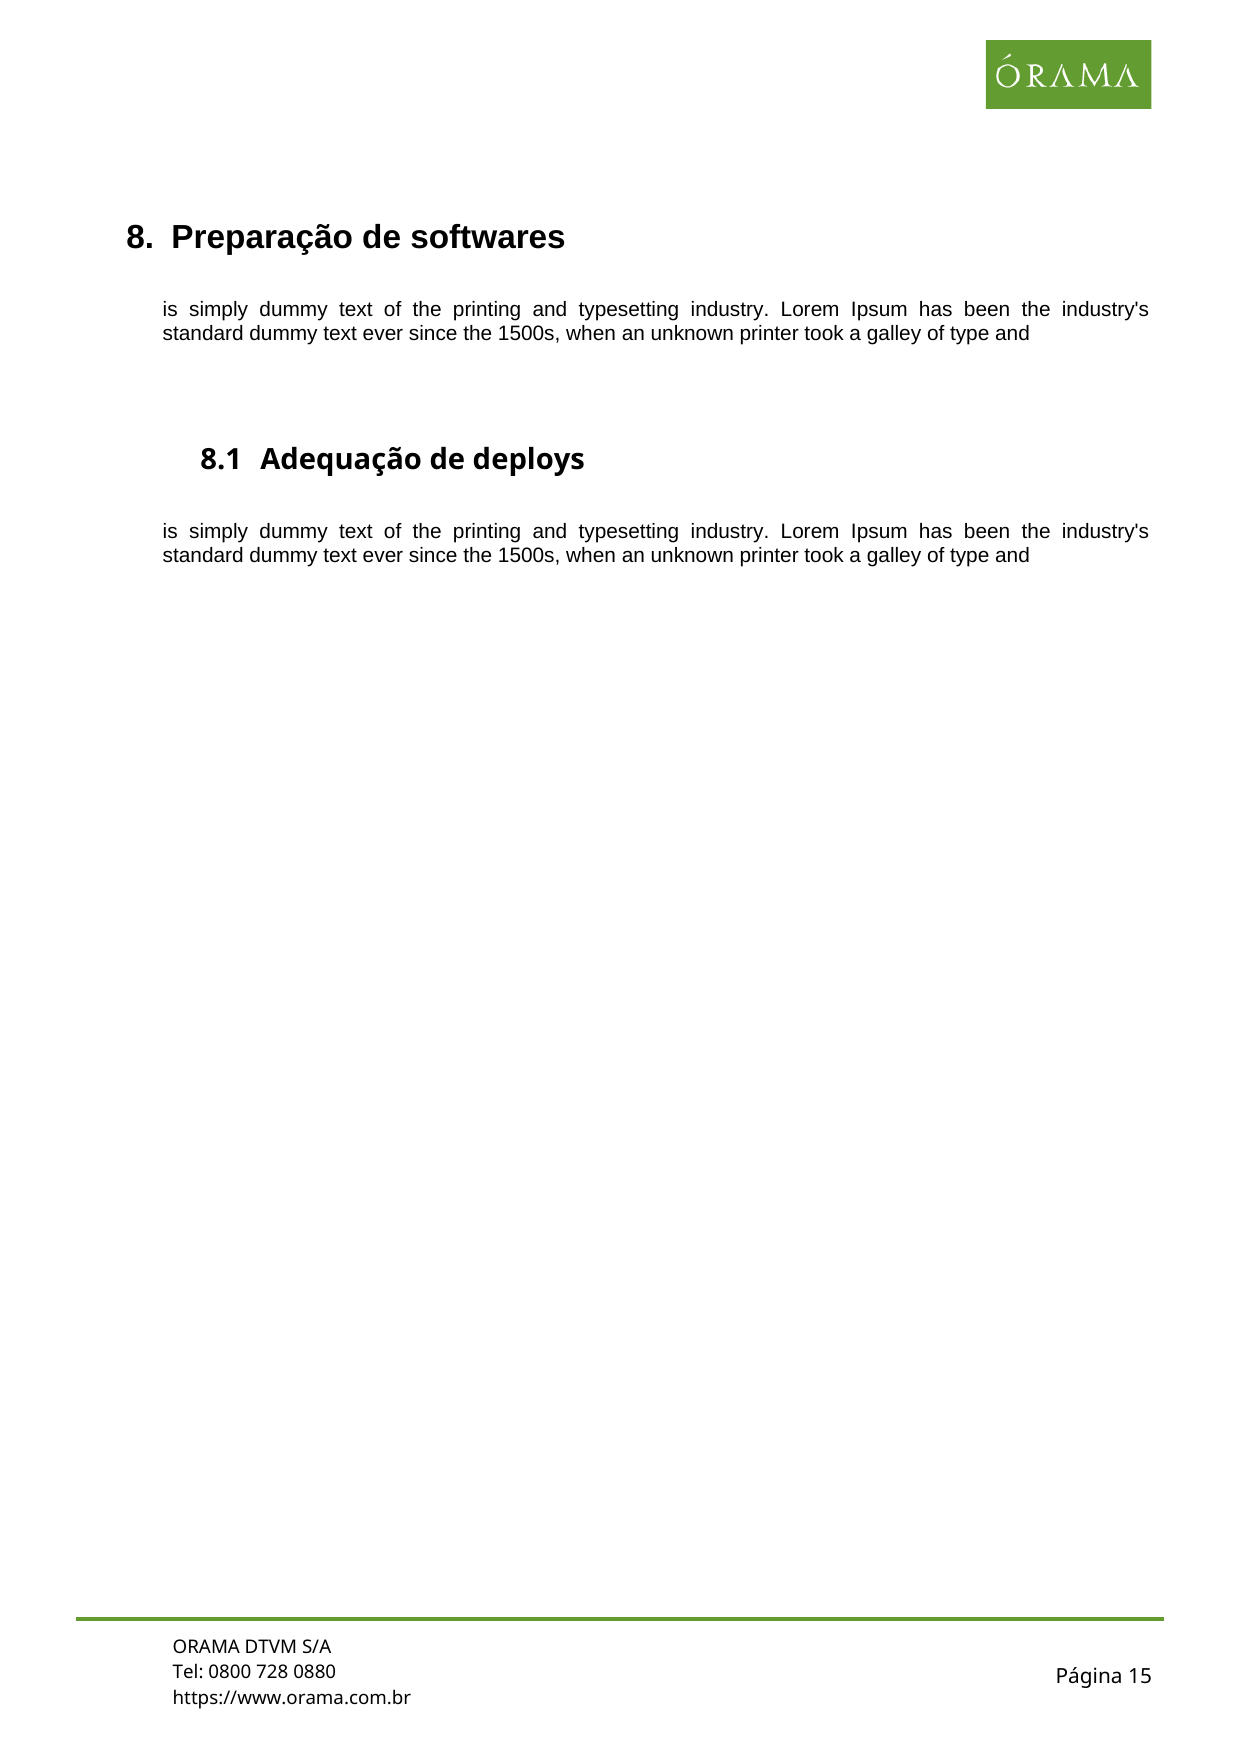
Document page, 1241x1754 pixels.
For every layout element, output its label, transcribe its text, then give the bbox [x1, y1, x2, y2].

picture [985, 40, 1152, 109]
subtitle Adequação de deploys [200, 439, 1152, 478]
subtitle Preparação de softwares [126, 217, 1152, 255]
text is simply dummy text of the printing and typesetting industry. Lorem Ipsum has been the industry's standard dummy text ever since the 1500s, when an unknown printer took a galley of type and [162, 519, 1152, 567]
text is simply dummy text of the printing and typesetting industry. Lorem Ipsum has been the industry's standard dummy text ever since the 1500s, when an unknown printer took a galley of type and [162, 296, 1152, 344]
